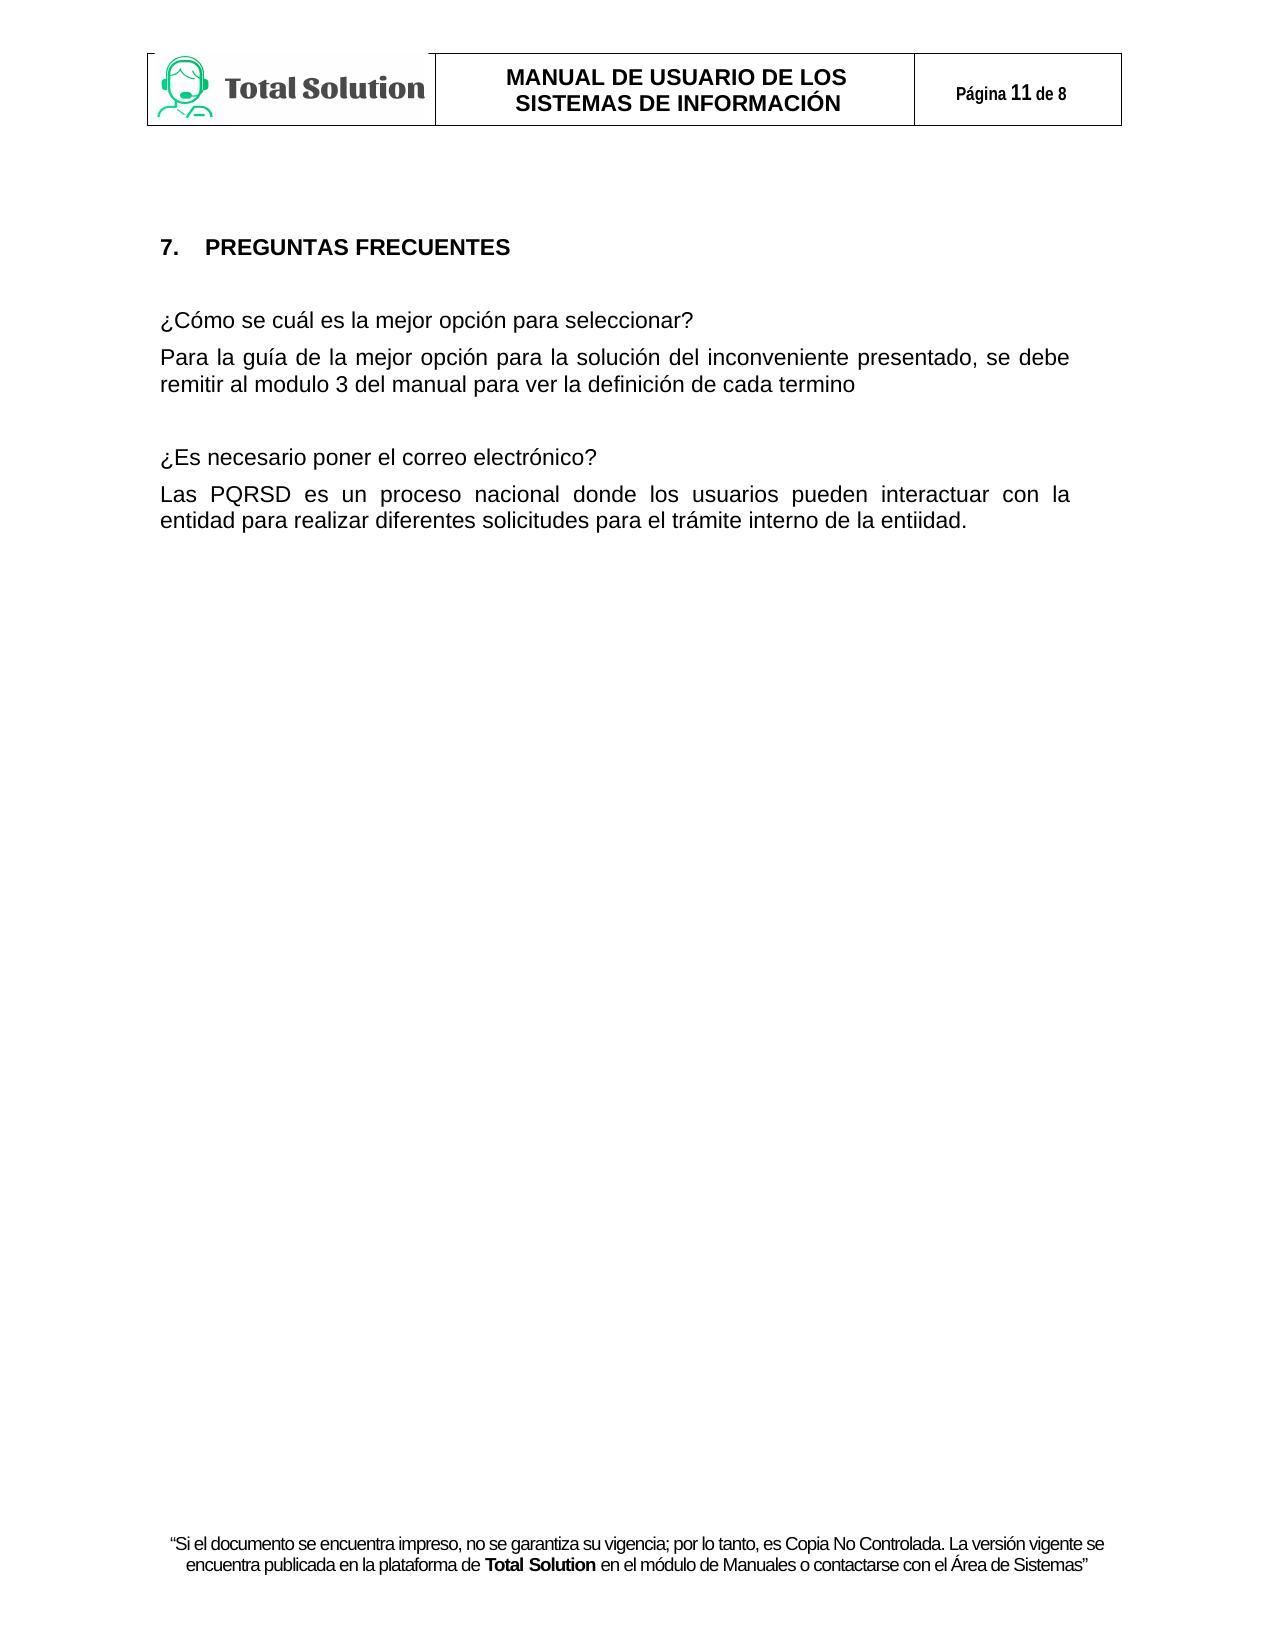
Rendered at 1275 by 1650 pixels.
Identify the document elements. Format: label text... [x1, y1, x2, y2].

subtitle PREGUNTAS FRECUENTES [160, 234, 1127, 261]
text ¿Es necesario poner el correo electrónico? [160, 444, 1072, 470]
text ¿Cómo se cuál es la mejor opción para seleccionar? [160, 307, 1072, 334]
picture [154, 53, 429, 121]
text Las PQRSD es un proceso nacional donde los usuarios pueden interactuar con la entidad para realizar diferentes solicitudes para el trámite interno de la entiidad. [160, 481, 1072, 533]
text Para la guía de la mejor opción para la solución del inconveniente presentado, se debe remitir al modulo 3 del manual para ver la definición de cada termino [160, 344, 1072, 397]
